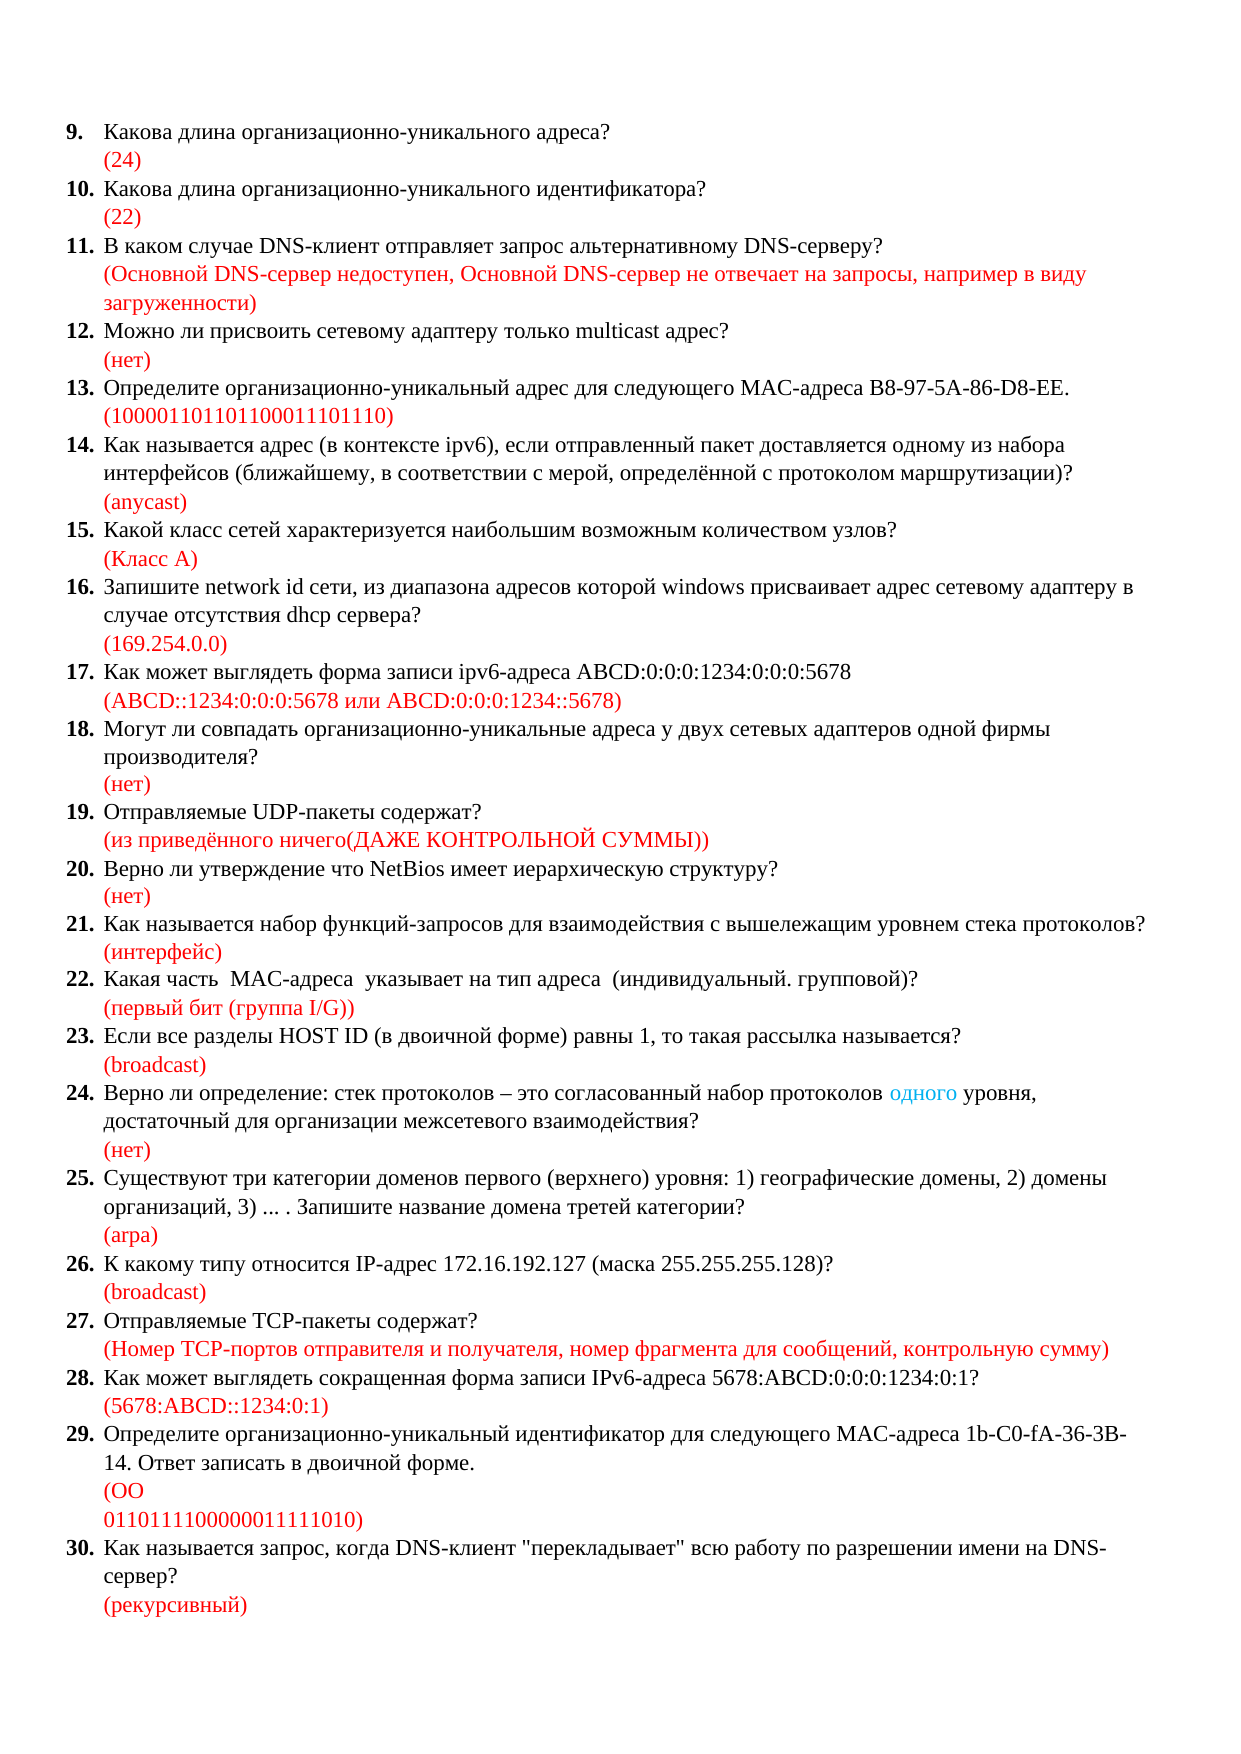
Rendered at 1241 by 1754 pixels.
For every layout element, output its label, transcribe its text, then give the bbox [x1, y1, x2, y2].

text (169.254.0.0) [103, 630, 1152, 656]
text (нет) [103, 883, 1152, 909]
list Какова длина организационно-уникального адреса? [66, 118, 1152, 144]
list Как называется набор функций-запросов для взаимодействия с вышележащим уровнем стека протоколов? [66, 910, 1152, 937]
text (ABCD::1234:0:0:0:5678 или ABCD:0:0:0:1234::5678) [103, 687, 1152, 713]
text (broadcast) [103, 1278, 1152, 1304]
list К какому типу относится IP-адрес 172.16.192.127 (маска 255.255.255.128)? [66, 1250, 1152, 1276]
text (arpa) [103, 1221, 1152, 1248]
list Верно ли утверждение что NеtBios имеет иерархическую структуру? [66, 855, 1152, 881]
list Отправляемые UDP-пакеты содержат? [66, 798, 1152, 824]
list Как называется запрос, когда DNS-клиент "перекладывает" всю работу по разрешении имени на DNS-сервер? [66, 1534, 1152, 1589]
list Как называется адрес (в контексте ipv6), если отправленный пакет доставляется одному из набора интерфейсов (ближайшему, в соответствии с мерой, определённой с протоколом маршрутизации)? [66, 431, 1152, 486]
text (рекурсивный) [103, 1591, 1152, 1617]
list Какой класс сетей характеризуется наибольшим возможным количеством узлов? [66, 516, 1152, 543]
text (из приведённого ничего(ДАЖЕ КОНТРОЛЬНОЙ СУММЫ)) [103, 827, 1152, 853]
text (Класс А) [103, 545, 1152, 571]
text (нет) [103, 1136, 1152, 1162]
text (Основной DNS-сервер недоступен, Основной DNS-сервер не отвечает на запросы, например в виду загруженности) [103, 260, 1152, 315]
list Можно ли присвоить сетевому адаптеру только multicast адрес? [66, 317, 1152, 343]
list Какая часть MAC-адреса указывает на тип адреса (индивидуальный. групповой)? [66, 965, 1152, 992]
text (anycast) [103, 488, 1152, 514]
text (интерфейс) [103, 938, 1152, 964]
text (100001101101100011101110) [103, 402, 1152, 429]
list Верно ли определение: стек протоколов – это согласованный набор протоколов одного уровня, достаточный для организации межсетевого взаимодействия? [66, 1079, 1152, 1134]
list Могут ли совпадать организационно-уникальные адреса у двух сетевых адаптеров одной фирмы производителя? [66, 715, 1152, 769]
list Как может выглядеть форма записи ipv6-адреса ABCD:0:0:0:1234:0:0:0:5678 [66, 658, 1152, 685]
text (5678:ABCD::1234:0:1) [103, 1392, 1152, 1418]
text (22) [103, 203, 1152, 230]
text (broadcast) [103, 1051, 1152, 1077]
list Определите организационно-уникальный адрес для следующего МАС-адреса B8-97-5A-86-D8-EE. [66, 374, 1152, 400]
text (24) [103, 147, 1152, 173]
list В каком случае DNS-клиент отправляет запрос альтернативному DNS-серверу? [66, 232, 1152, 258]
list Если все разделы HOST ID (в двоичной форме) равны 1, то такая рассылка называется? [66, 1022, 1152, 1049]
list Отправляемые TCP-пакеты содержат? [66, 1307, 1152, 1333]
text (нет) [103, 346, 1152, 372]
text (Номер TCP-портов отправителя и получателя, номер фрагмента для сообщений, контрольную сумму) [103, 1335, 1152, 1361]
list Как может выглядеть сокращенная форма записи IPv6-адреса 5678:ABCD:0:0:0:1234:0:1? [66, 1363, 1152, 1390]
text (нет) [103, 771, 1152, 797]
text (первый бит (группа I/G)) [103, 994, 1152, 1020]
list Запишите network id сети, из диапазона адресов которой windows присваивает адрес сетевому адаптеру в случае отсутствия dhcp сервера? [66, 573, 1152, 628]
list Какова длина организационно-уникального идентификатора? [66, 175, 1152, 201]
text (ОО 0110111100000011111010) [103, 1477, 1152, 1532]
list Существуют три категории доменов первого (верхнего) уровня: 1) географические домены, 2) домены организаций, 3) ... . Запишите название домена третей категории? [66, 1164, 1152, 1219]
list Определите организационно-уникальный идентификатор для следующего MAC-адреса 1b-C0-fA-36-3B-14. Ответ записать в двоичной форме. [66, 1420, 1152, 1475]
